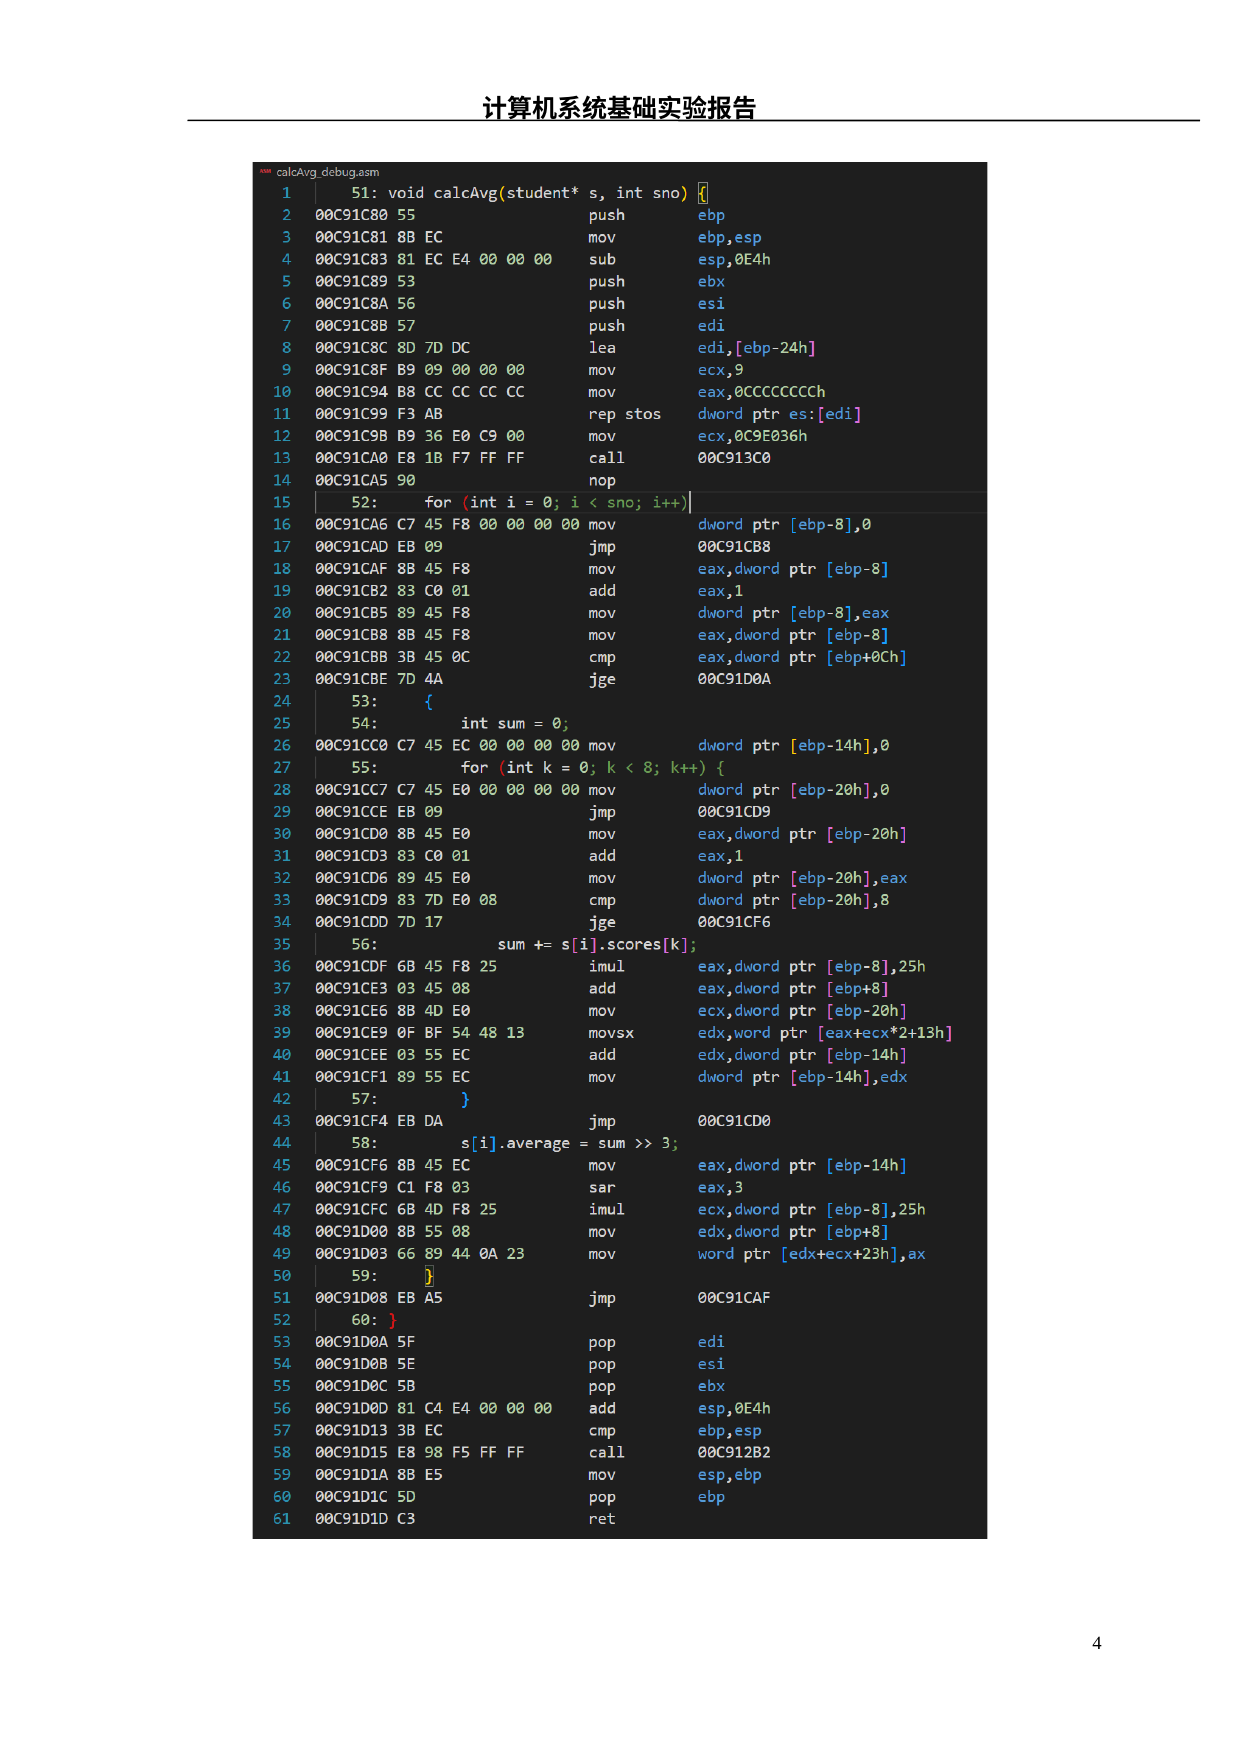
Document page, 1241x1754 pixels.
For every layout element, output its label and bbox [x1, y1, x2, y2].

picture [252, 162, 988, 1539]
